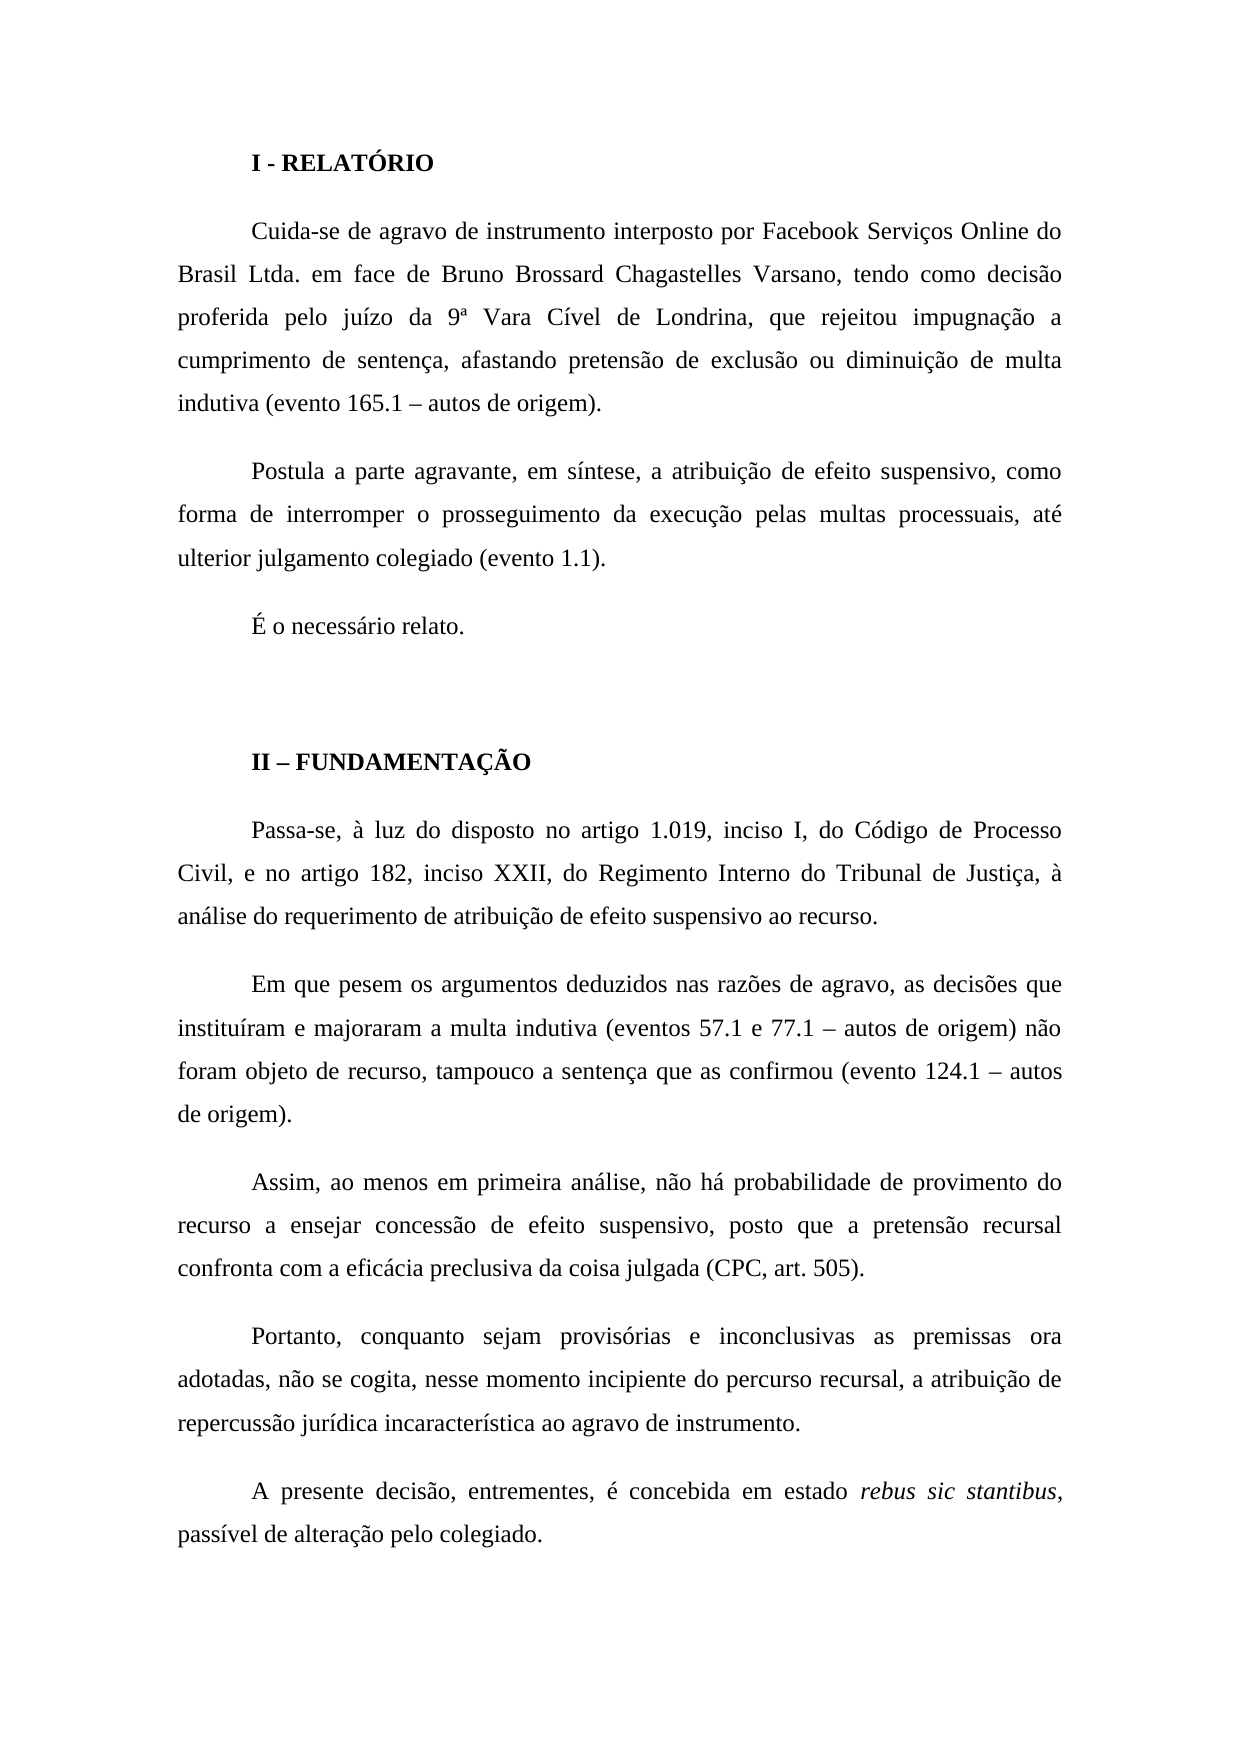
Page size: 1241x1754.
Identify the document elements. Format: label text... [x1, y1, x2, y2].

text II – FUNDAMENTAÇÃO [177, 747, 1063, 776]
text Passa-se, à luz do disposto no artigo 1.019, inciso I, do Código de Processo Civil, e no artigo 182, inciso XXII, do Regimento Interno do Tribunal de Justiça, à análise do requerimento de atribuição de efeito suspensivo ao recurso. [177, 815, 1063, 930]
text Cuida-se de agravo de instrumento interposto por Facebook Serviços Online do Brasil Ltda. em face de Bruno Brossard Chagastelles Varsano, tendo como decisão proferida pelo juízo da 9ª Vara Cível de Londrina, que rejeitou impugnação a cumprimento de sentença, afastando pretensão de exclusão ou diminuição de multa indutiva (evento 165.1 – autos de origem). [177, 216, 1063, 417]
text I - RELATÓRIO [177, 148, 1063, 176]
text Postula a parte agravante, em síntese, a atribuição de efeito suspensivo, como forma de interromper o prosseguimento da execução pelas multas processuais, até ulterior julgamento colegiado (evento 1.1). [177, 456, 1063, 571]
text É o necessário relato. [177, 611, 1063, 639]
text A presente decisão, entrementes, é concebida em estado rebus sic stantibus, passível de alteração pelo colegiado. [177, 1476, 1063, 1548]
text Em que pesem os argumentos deduzidos nas razões de agravo, as decisões que instituíram e majoraram a multa indutiva (eventos 57.1 e 77.1 – autos de origem) não foram objeto de recurso, tampouco a sentença que as confirmou (evento 124.1 – autos de origem). [177, 969, 1063, 1128]
text Assim, ao menos em primeira análise, não há probabilidade de provimento do recurso a ensejar concessão de efeito suspensivo, posto que a pretensão recursal confronta com a eficácia preclusiva da coisa julgada (CPC, art. 505). [177, 1167, 1063, 1282]
text Portanto, conquanto sejam provisórias e inconclusivas as premissas ora adotadas, não se cogita, nesse momento incipiente do percurso recursal, a atribuição de repercussão jurídica incaracterística ao agravo de instrumento. [177, 1321, 1063, 1436]
